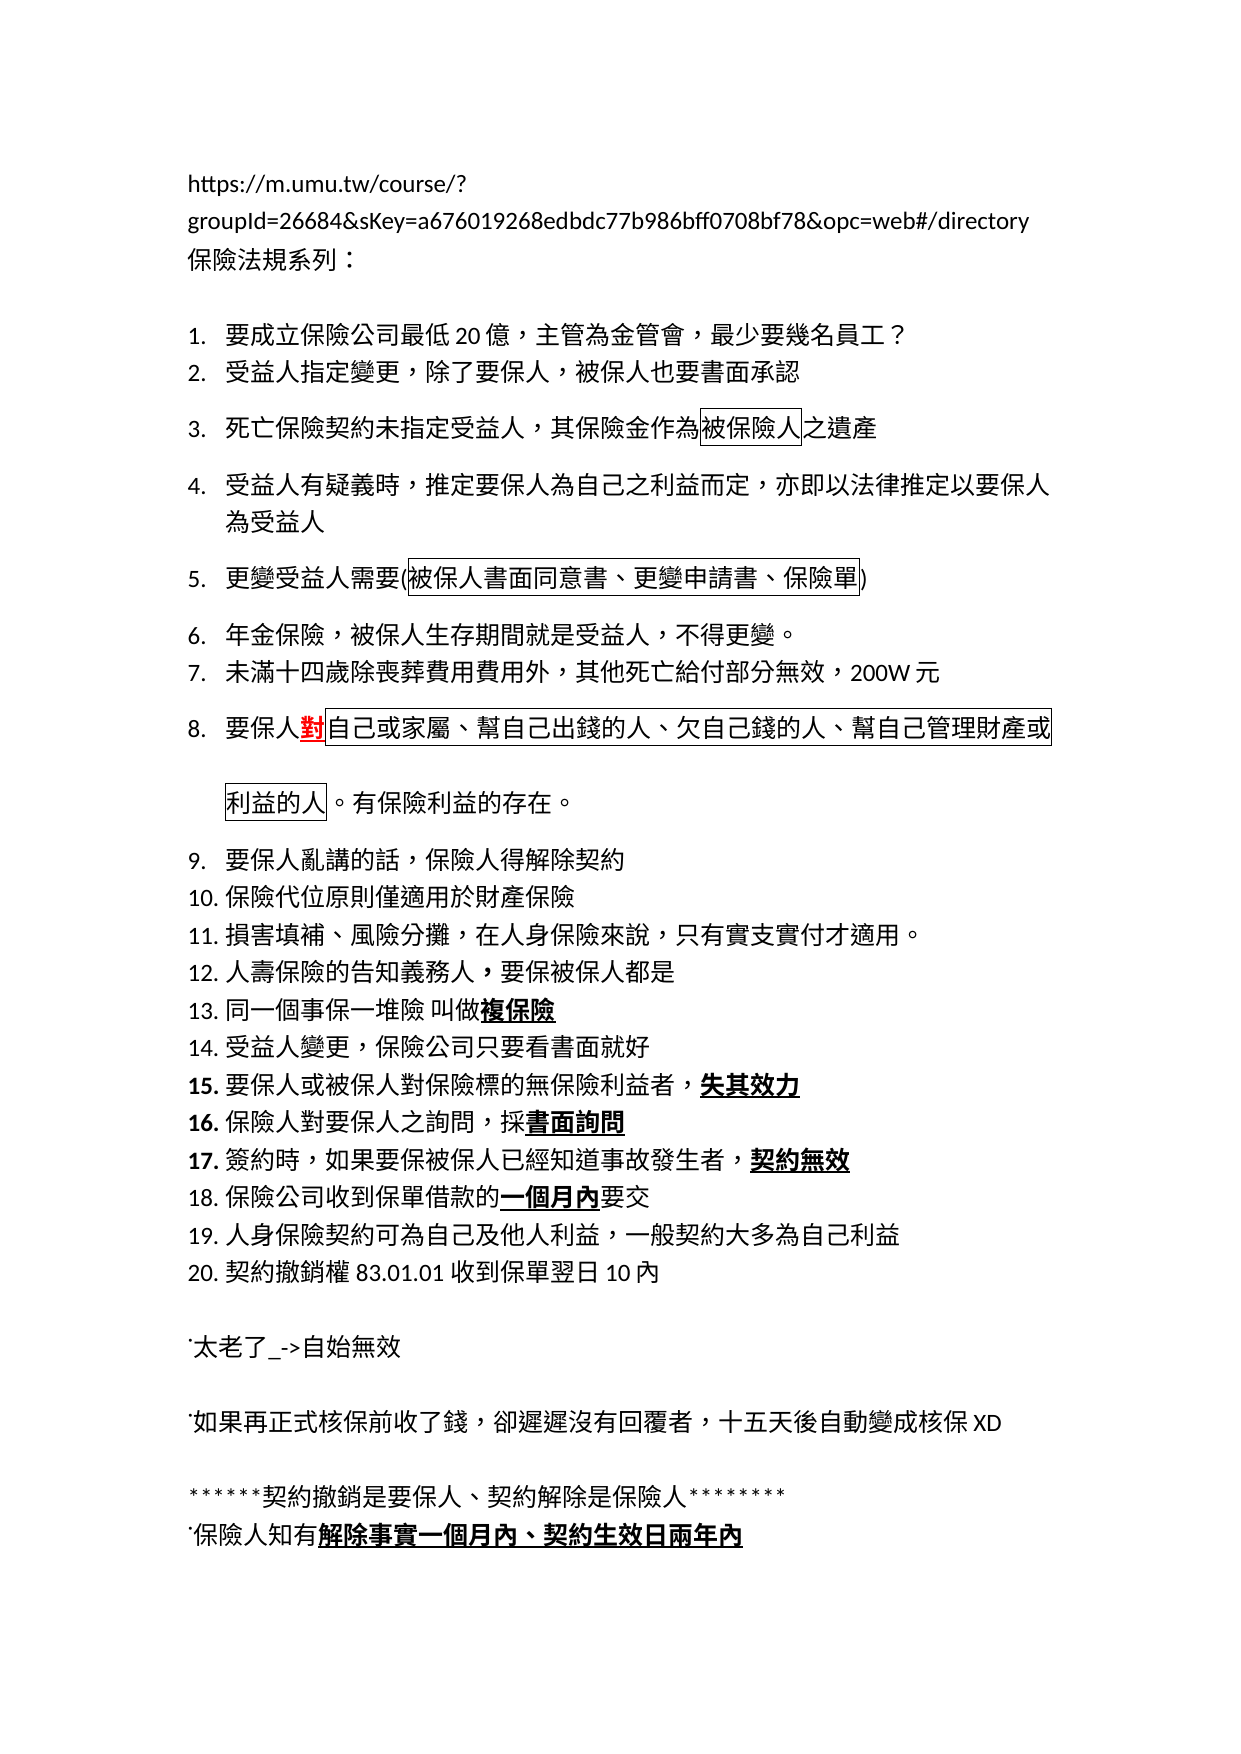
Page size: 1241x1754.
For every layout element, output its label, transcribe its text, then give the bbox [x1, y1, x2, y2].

text ******契約撤銷是要保人、契約解除是保險人******** [187, 1477, 1053, 1514]
list 保險人對要保人之詢問，採書面詢問 [187, 1102, 1053, 1139]
list 要保人對自己或家屬、幫自己出錢的人、欠自己錢的人、幫自己管理財產或利益的人。有保險利益的存在。 [187, 689, 1053, 839]
list 要保人或被保人對保險標的無保險利益者，失其效力 [187, 1064, 1053, 1102]
list 未滿十四歲除喪葬費用費用外，其他死亡給付部分無效，200W元 [187, 652, 1053, 689]
list 保險代位原則僅適用於財產保險 [187, 877, 1053, 914]
list 簽約時，如果要保被保人已經知道事故發生者，契約無效 [187, 1139, 1053, 1177]
list 受益人變更，保險公司只要看書面就好 [187, 1027, 1053, 1064]
list 要成立保險公司最低20億，主管為金管會，最少要幾名員工？ [187, 314, 1053, 352]
text ˙太老了_->自始無效 [187, 1327, 1053, 1364]
list 受益人指定變更，除了要保人，被保人也要書面承認 [187, 352, 1053, 389]
list 契約撤銷權 83.01.01 收到保單翌日10內 [187, 1252, 1053, 1289]
list 年金保險，被保人生存期間就是受益人，不得更變。 [187, 614, 1053, 652]
list 人壽保險的告知義務人，要保被保人都是 [187, 952, 1053, 989]
list 更變受益人需要(被保人書面同意書、更變申請書、保險單) [187, 539, 1053, 614]
list 損害填補、風險分攤，在人身保險來說，只有實支實付才適用。 [187, 914, 1053, 952]
text 保險法規系列： [187, 239, 1053, 277]
list 同一個事保一堆險 叫做複保險 [187, 989, 1053, 1027]
text ˙保險人知有解除事實一個月內、契約生效日兩年內 [187, 1514, 1053, 1552]
list 受益人有疑義時，推定要保人為自己之利益而定，亦即以法律推定以要保人為受益人 [187, 464, 1053, 539]
list 要保人亂講的話，保險人得解除契約 [187, 839, 1053, 877]
list 人身保險契約可為自己及他人利益，一般契約大多為自己利益 [187, 1214, 1053, 1252]
list 死亡保險契約未指定受益人，其保險金作為被保險人之遺產 [187, 389, 1053, 464]
list 保險公司收到保單借款的一個月內要交 [187, 1177, 1053, 1214]
text https://m.umu.tw/course/?groupId=26684&sKey=a676019268edbdc77b986bff0708bf78&opc=web#/directory [187, 164, 1053, 239]
text ˙如果再正式核保前收了錢，卻遲遲沒有回覆者，十五天後自動變成核保XD [187, 1402, 1053, 1439]
